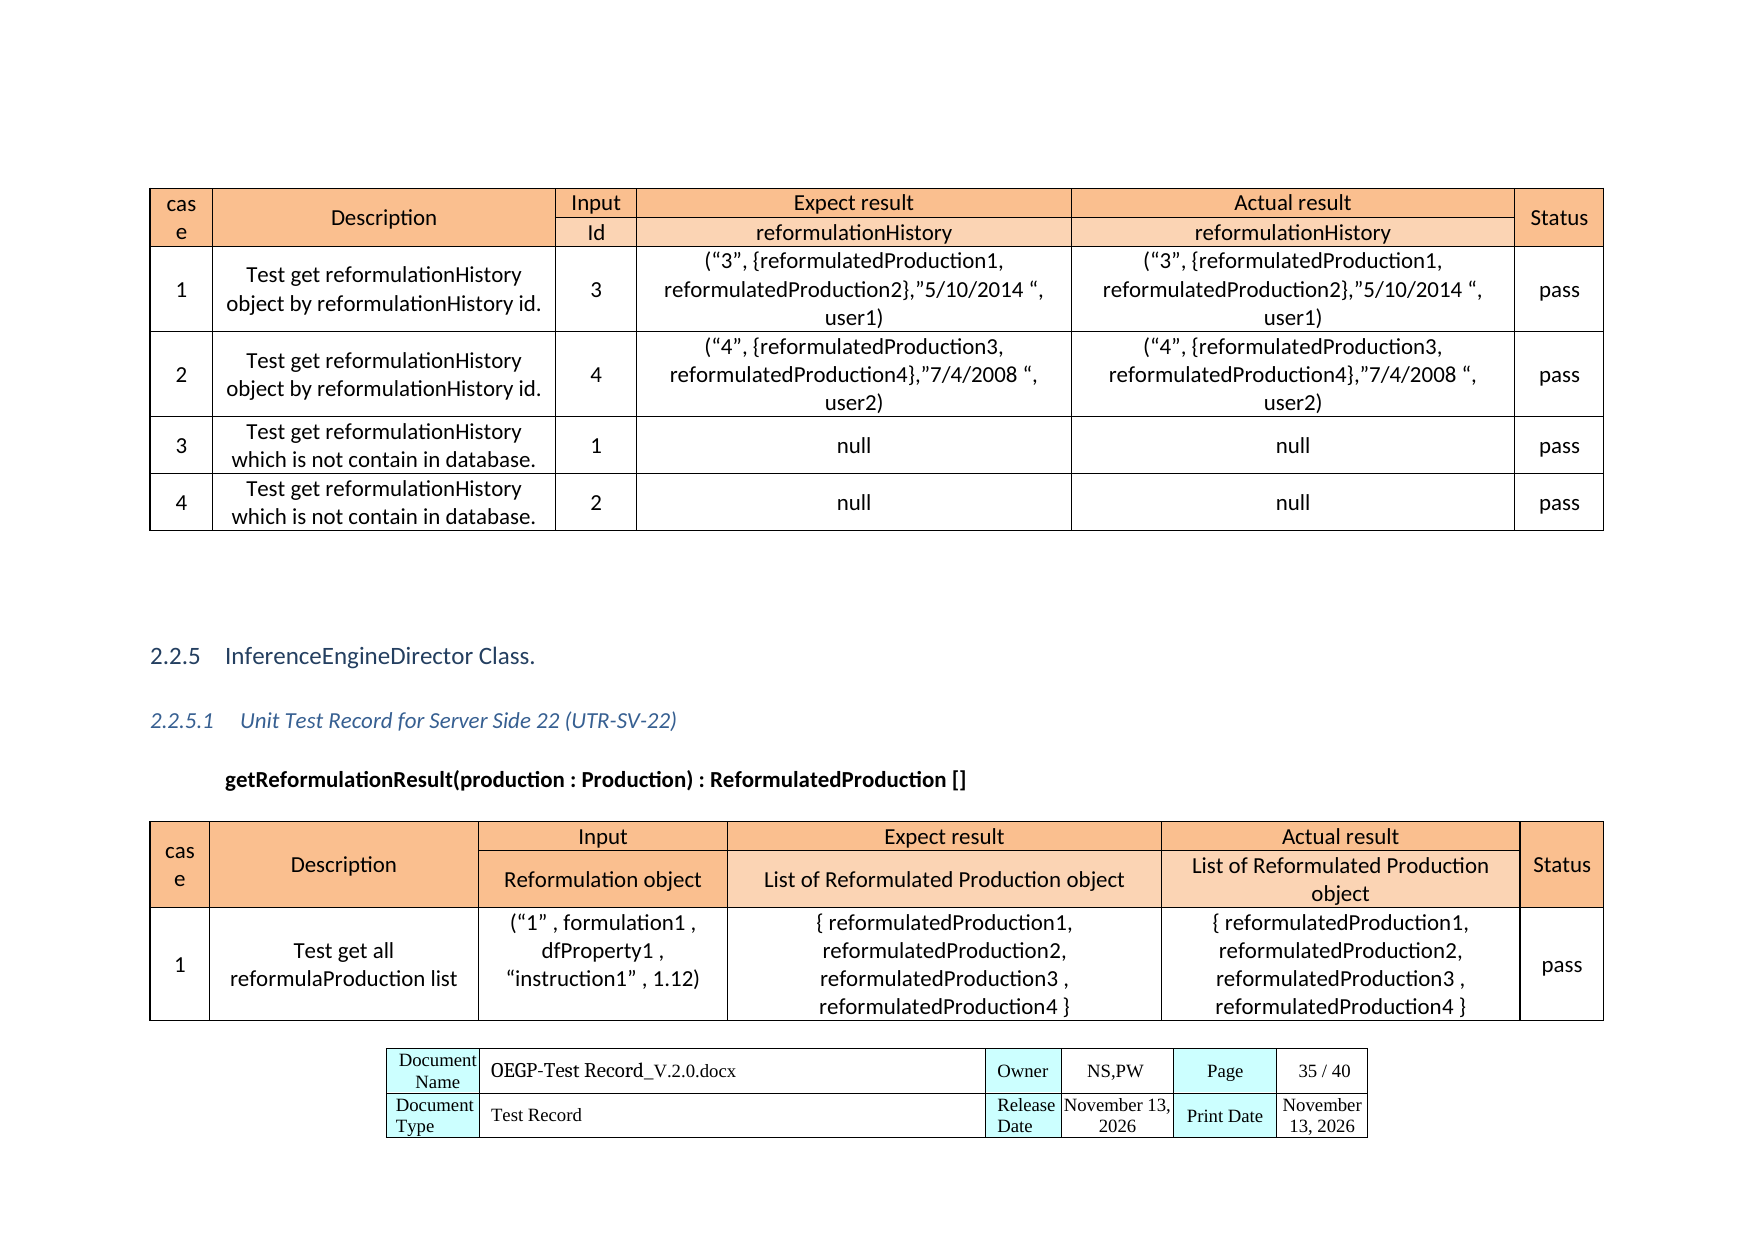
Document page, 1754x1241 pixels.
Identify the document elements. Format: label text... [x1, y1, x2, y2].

table_cell Test get reformulationHistory object by reformulationHistory id. [213, 332, 555, 416]
table_cell Test get reformulationHistory object by reformulationHistory id. [213, 247, 555, 331]
table_cell pass [1515, 332, 1603, 416]
table_cell 1 [151, 908, 209, 1020]
table_header case [151, 822, 209, 907]
table_cell pass [1515, 474, 1603, 530]
table_cell null [637, 474, 1071, 530]
table_cell reformulationHistory [1072, 218, 1514, 246]
table_cell Test get reformulationHistory which is not contain in database. [213, 417, 555, 473]
table_header Description [210, 822, 478, 907]
subtitle Unit Test Record for Server Side 22 (UTR-SV-22) [150, 706, 1604, 734]
table_header Input [479, 822, 727, 850]
table_cell (“4”, {reformulatedProduction3, reformulatedProduction4},”7/4/2008 “, user2) [637, 332, 1071, 416]
text getReformulationResult(production : Production) : ReformulatedProduction [] [150, 765, 1604, 793]
table_cell List of Reformulated Production object [1162, 851, 1519, 907]
table_cell null [637, 417, 1071, 473]
table_cell { reformulatedProduction1, reformulatedProduction2, reformulatedProduction3 , reformulatedProduction4 } [1162, 908, 1519, 1020]
table_cell null [1072, 417, 1514, 473]
table_header Actual result [1072, 189, 1514, 217]
table_cell reformulationHistory [637, 218, 1071, 246]
table_header Status [1515, 189, 1603, 246]
table_cell pass [1515, 417, 1603, 473]
table_cell 2 [151, 332, 212, 416]
table_cell 1 [151, 247, 212, 331]
table_cell List of Reformulated Production object [728, 851, 1161, 907]
table_cell 4 [556, 332, 636, 416]
table_cell null [1072, 474, 1514, 530]
table_cell 3 [556, 247, 636, 331]
table_header Input [556, 189, 636, 217]
table_header Actual result [1162, 822, 1519, 850]
table_cell Test get reformulationHistory which is not contain in database. [213, 474, 555, 530]
table_cell (“1” , formulation1 , dfProperty1 , “instruction1” , 1.12) [479, 908, 727, 1020]
subtitle InferenceEngineDirector Class. [150, 640, 1604, 671]
table_header Expect result [637, 189, 1071, 217]
table_header Expect result [728, 822, 1161, 850]
table_cell (“3”, {reformulatedProduction1, reformulatedProduction2},”5/10/2014 “, user1) [637, 247, 1071, 331]
table_cell 3 [151, 417, 212, 473]
table_cell 2 [556, 474, 636, 530]
table_cell Reformulation object [479, 851, 727, 907]
table_header case [151, 189, 212, 246]
table_cell Test get all reformulaProduction list [210, 908, 478, 1020]
table_cell pass [1521, 908, 1603, 1020]
table_cell { reformulatedProduction1, reformulatedProduction2, reformulatedProduction3 , reformulatedProduction4 } [728, 908, 1161, 1020]
table_cell 1 [556, 417, 636, 473]
table_cell Id [556, 218, 636, 246]
table_cell (“4”, {reformulatedProduction3, reformulatedProduction4},”7/4/2008 “, user2) [1072, 332, 1514, 416]
table_cell 4 [151, 474, 212, 530]
table_header Status [1521, 822, 1603, 907]
table_cell (“3”, {reformulatedProduction1, reformulatedProduction2},”5/10/2014 “, user1) [1072, 247, 1514, 331]
table_cell pass [1515, 247, 1603, 331]
table_header Description [213, 189, 555, 246]
